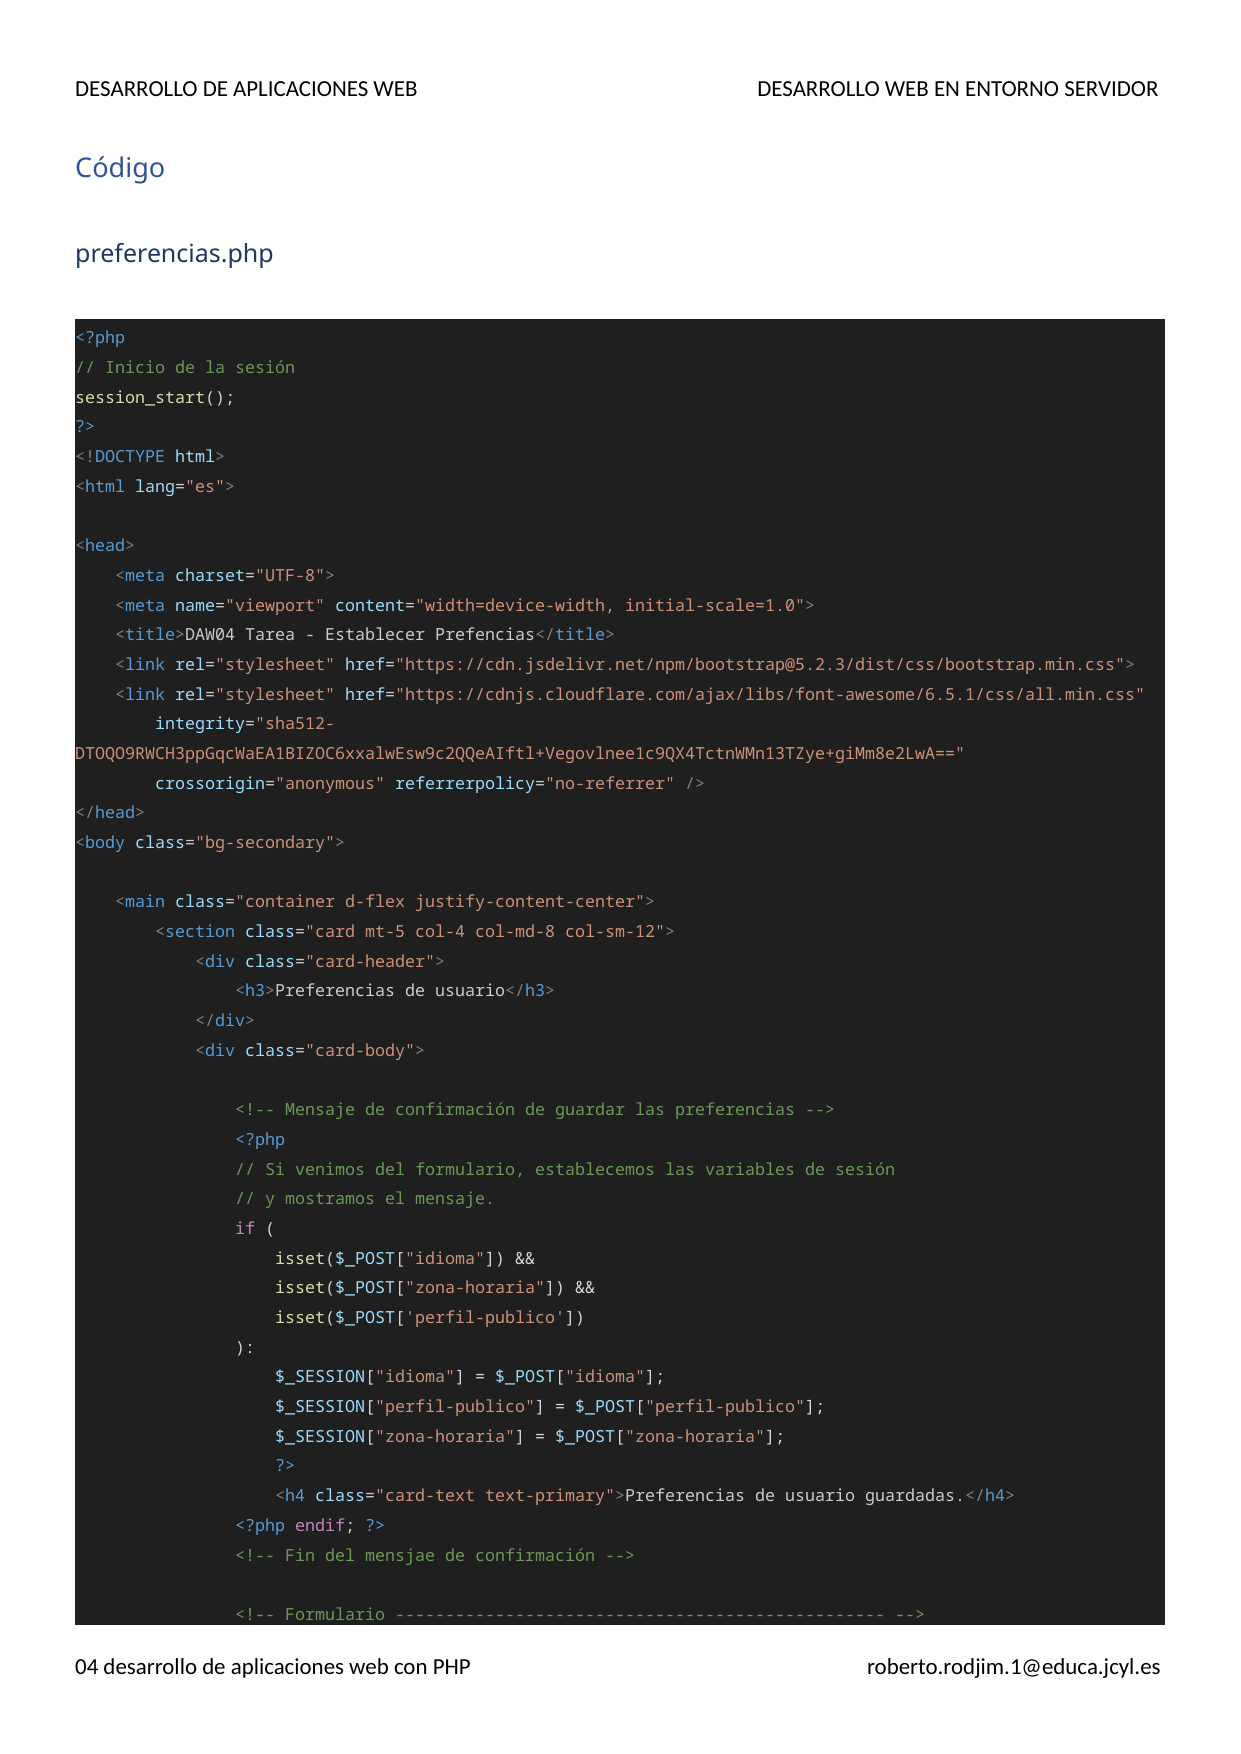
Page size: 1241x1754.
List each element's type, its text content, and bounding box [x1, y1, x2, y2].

text <h3>Preferencias de usuario</h3> [75, 972, 1165, 1002]
text <link rel="stylesheet" href="https://cdnjs.cloudflare.com/ajax/libs/font-awesome/6.5.1/css/all.min.css" [75, 675, 1165, 705]
text isset($_POST['perfil-publico']) [75, 1299, 1165, 1328]
text </div> [75, 1002, 1165, 1031]
text // Si venimos del formulario, establecemos las variables de sesión [75, 1150, 1165, 1180]
text </head> [75, 794, 1165, 824]
text <body class="bg-secondary"> [75, 824, 1165, 853]
text <!-- Mensaje de confirmación de guardar las preferencias --> [75, 1091, 1165, 1121]
text <html lang="es"> [75, 467, 1165, 497]
text <?php [75, 1121, 1165, 1150]
text isset($_POST["zona-horaria"]) && [75, 1269, 1165, 1299]
text ): [75, 1328, 1165, 1358]
text <!-- Fin del mensjae de confirmación --> [75, 1536, 1165, 1566]
text <main class="container d-flex justify-content-center"> [75, 883, 1165, 913]
text $_SESSION["zona-horaria"] = $_POST["zona-horaria"]; [75, 1417, 1165, 1447]
text session_start(); [75, 378, 1165, 408]
text // y mostramos el mensaje. [75, 1180, 1165, 1209]
text ?> [75, 408, 1165, 438]
text integrity="sha512-DTOQO9RWCH3ppGqcWaEA1BIZOC6xxalwEsw9c2QQeAIftl+Vegovlnee1c9QX4TctnWMn13TZye+giMm8e2LwA==" [75, 705, 1165, 764]
subtitle preferencias.php [75, 235, 1165, 269]
text <div class="card-body"> [75, 1031, 1165, 1061]
text <title>DAW04 Tarea - Establecer Prefencias</title> [75, 616, 1165, 646]
text <!-- Formulario ------------------------------------------------- --> [75, 1596, 1165, 1625]
text <link rel="stylesheet" href="https://cdn.jsdelivr.net/npm/bootstrap@5.2.3/dist/css/bootstrap.min.css"> [75, 646, 1165, 675]
text isset($_POST["idioma"]) && [75, 1239, 1165, 1269]
text <head> [75, 527, 1165, 556]
text ?> [75, 1447, 1165, 1477]
text $_SESSION["idioma"] = $_POST["idioma"]; [75, 1358, 1165, 1388]
text // Inicio de la sesión [75, 349, 1165, 378]
text <?php endif; ?> [75, 1506, 1165, 1536]
text if ( [75, 1209, 1165, 1239]
text <meta charset="UTF-8"> [75, 556, 1165, 586]
text <?php [75, 319, 1165, 349]
text <!DOCTYPE html> [75, 438, 1165, 467]
text <div class="card-header"> [75, 942, 1165, 972]
text <meta name="viewport" content="width=device-width, initial-scale=1.0"> [75, 586, 1165, 616]
text crossorigin="anonymous" referrerpolicy="no-referrer" /> [75, 764, 1165, 794]
text <section class="card mt-5 col-4 col-md-8 col-sm-12"> [75, 913, 1165, 942]
subtitle Código [75, 149, 1165, 186]
text $_SESSION["perfil-publico"] = $_POST["perfil-publico"]; [75, 1388, 1165, 1417]
text <h4 class="card-text text-primary">Preferencias de usuario guardadas.</h4> [75, 1477, 1165, 1506]
